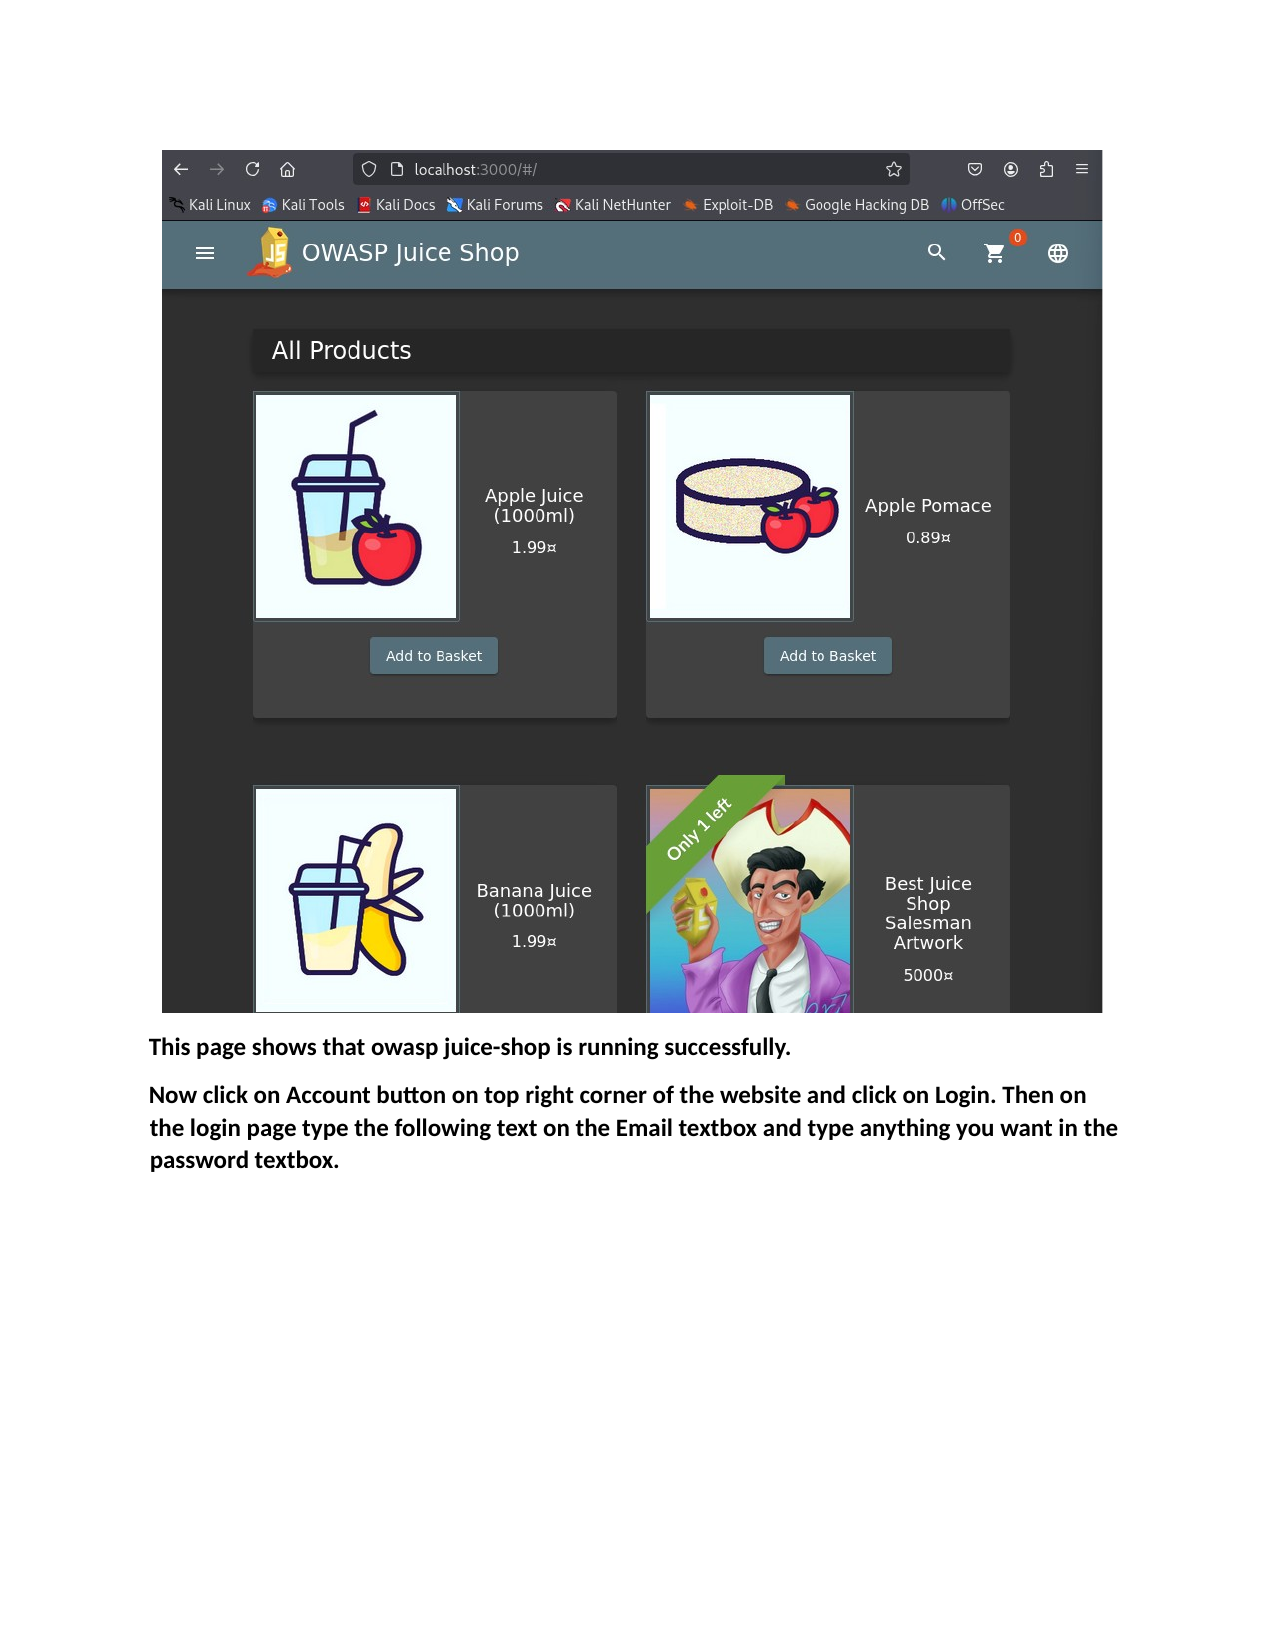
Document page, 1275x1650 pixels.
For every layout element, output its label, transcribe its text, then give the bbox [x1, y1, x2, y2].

text This page shows that owasp juice-shop is running successfully. [148, 1032, 1124, 1062]
picture [162, 150, 1103, 1013]
text Now click on Account button on top right corner of the website and click on Login. Then on the login page type the following text on the Email textbox and type anything you want in the password textbox. [148, 1079, 1124, 1175]
